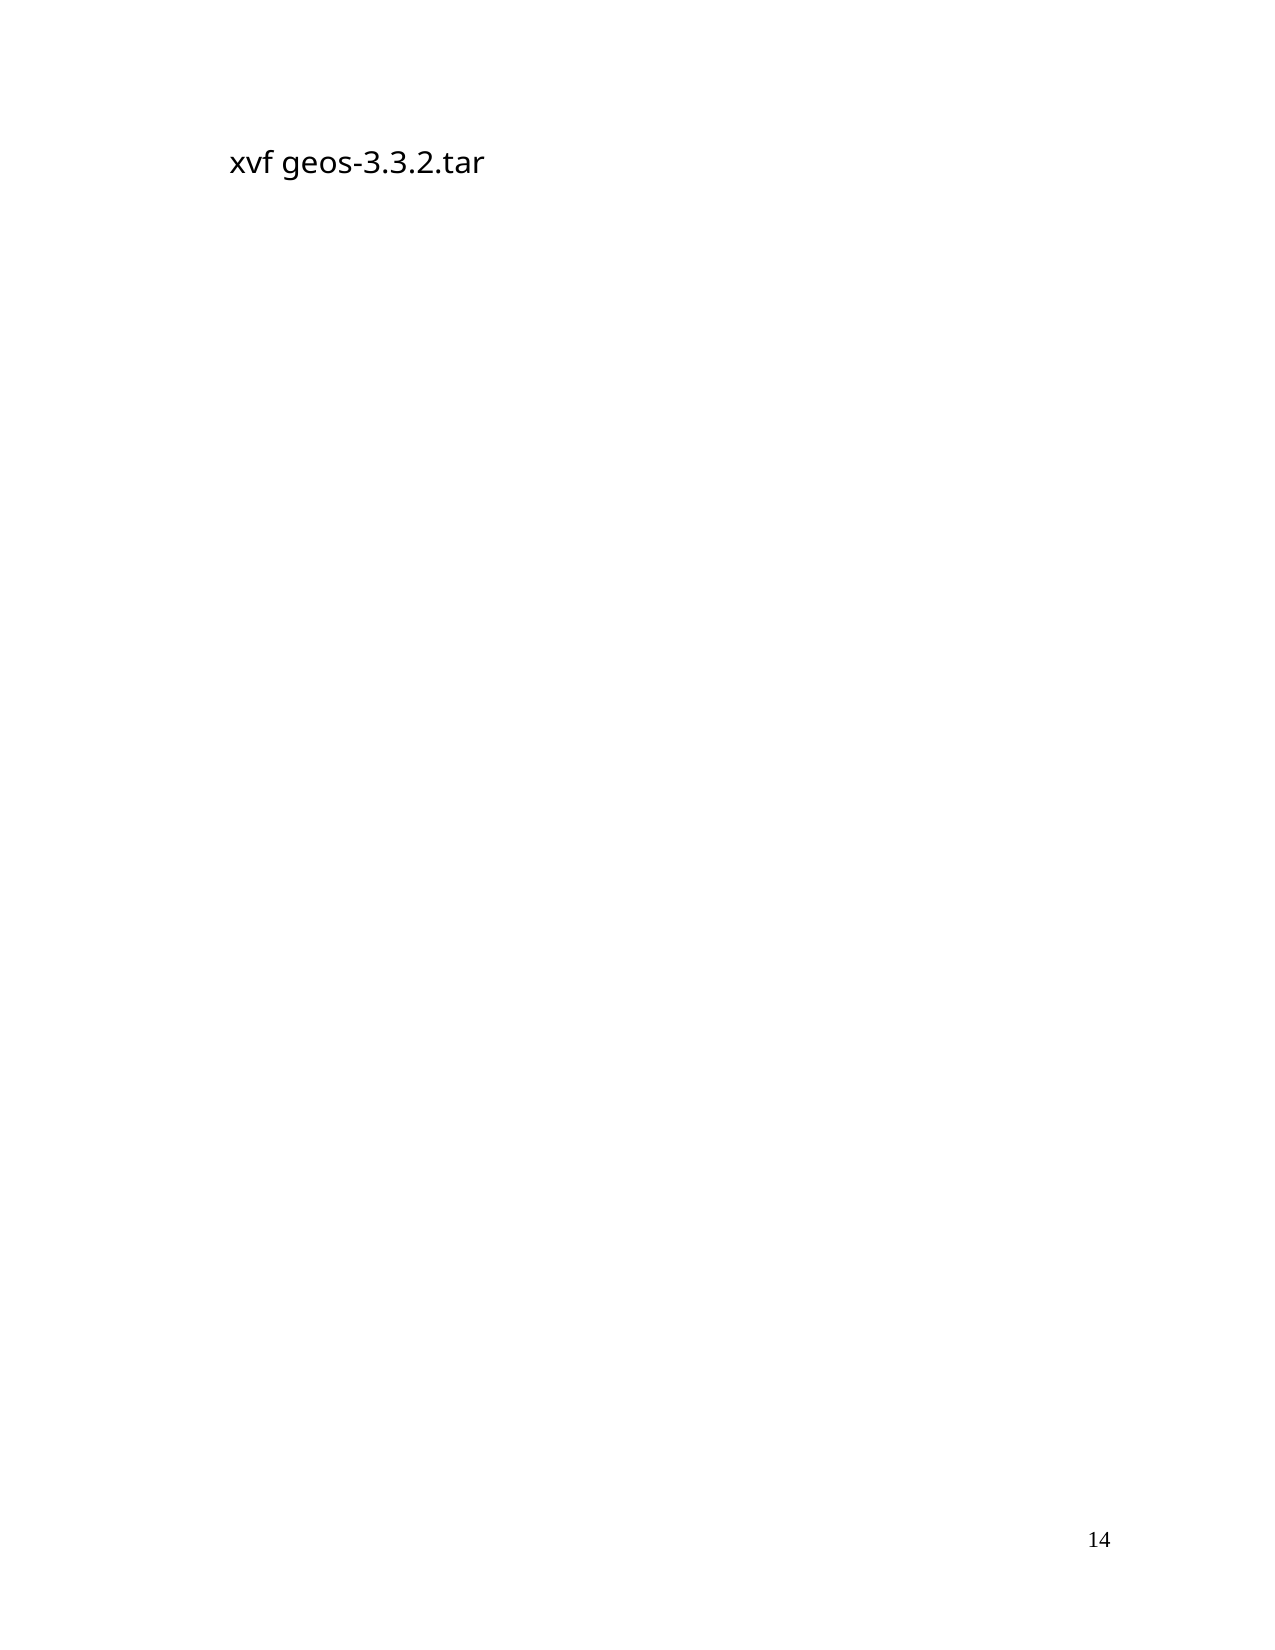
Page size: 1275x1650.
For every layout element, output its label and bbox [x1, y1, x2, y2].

text [228, 142, 719, 183]
